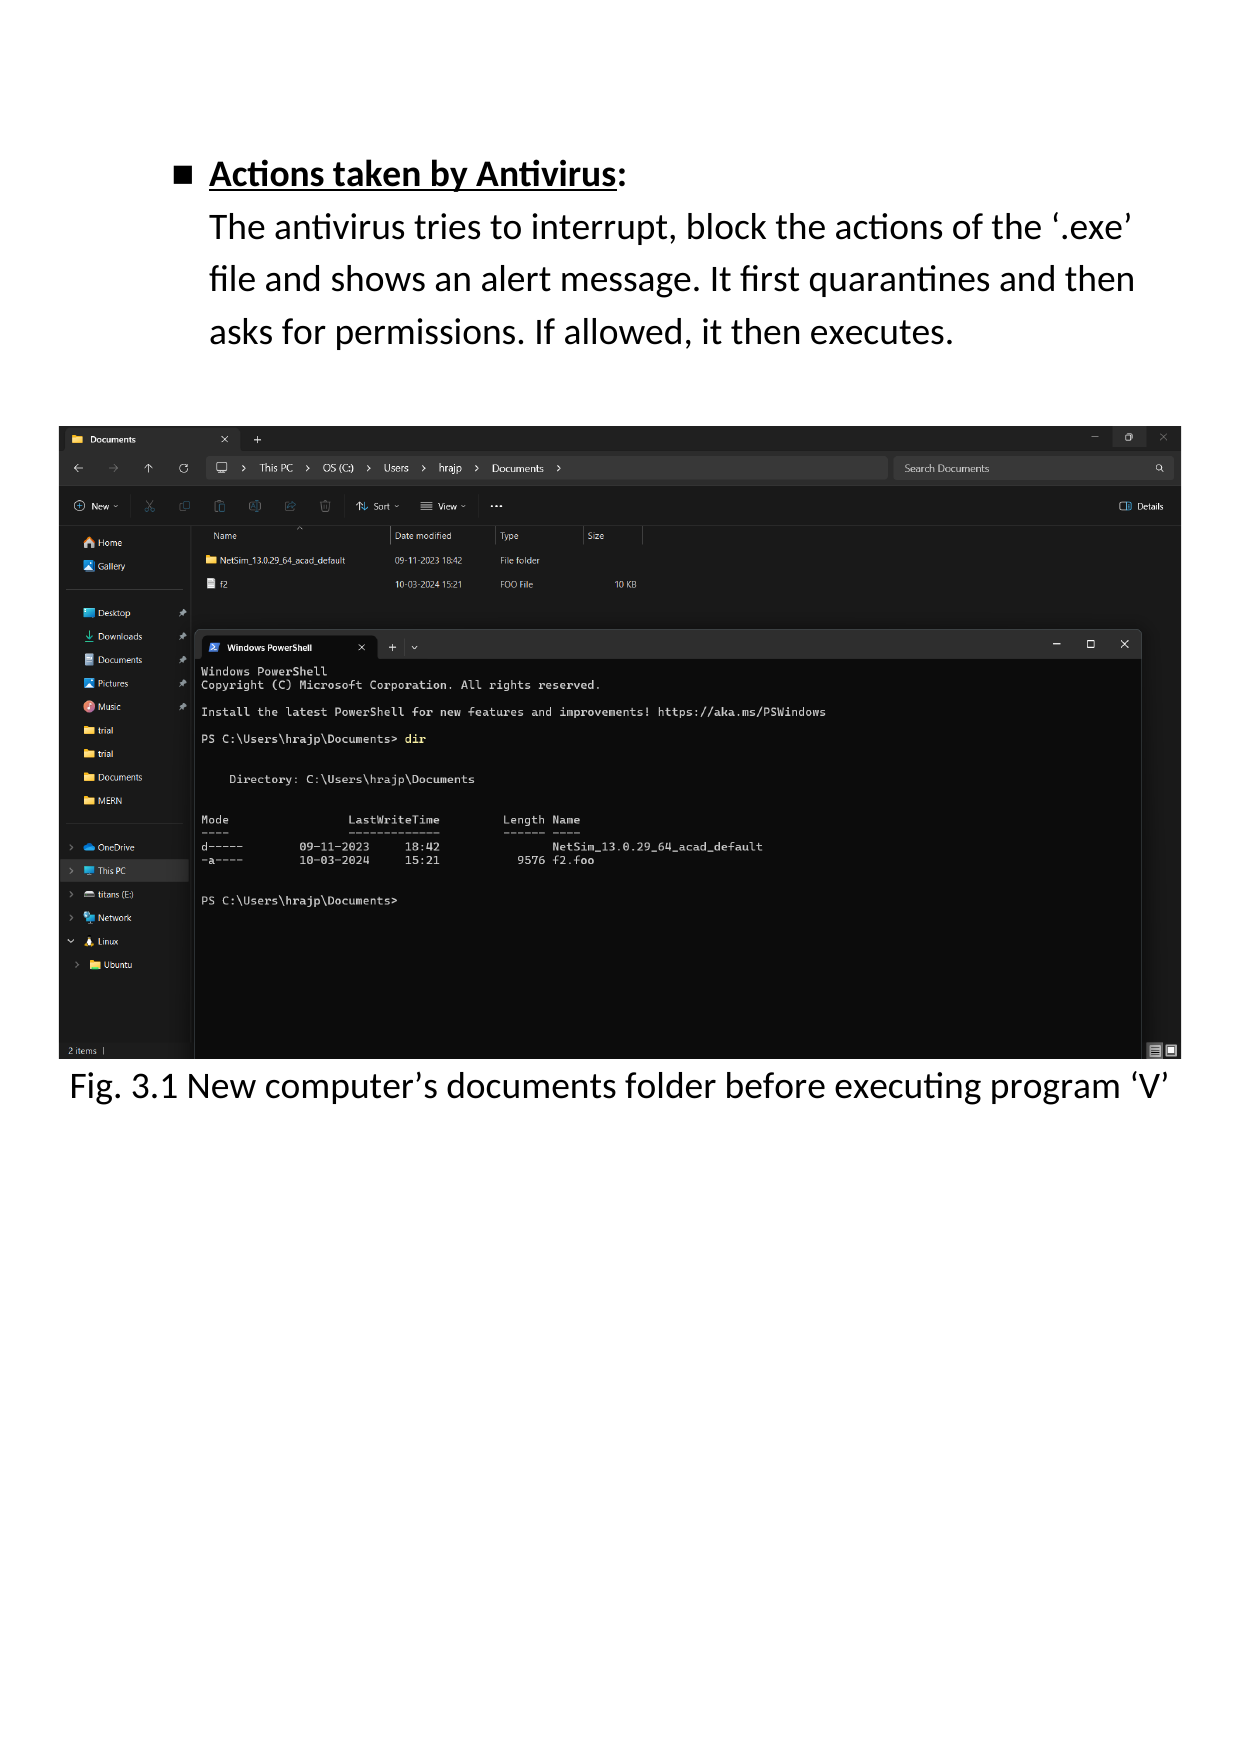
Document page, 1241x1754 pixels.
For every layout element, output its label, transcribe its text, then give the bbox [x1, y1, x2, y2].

picture [58, 426, 1182, 1059]
text Fig. 3.1 New computer’s documents folder before executing program ‘V’ [59, 1062, 1181, 1108]
text The antivirus tries to interrupt, block the actions of the ‘.exe’ file and shows an alert message. It first quarantines and then asks for permissions. If allowed, it then executes. [209, 203, 1181, 354]
list Actions taken by Antivirus: [171, 150, 1181, 196]
